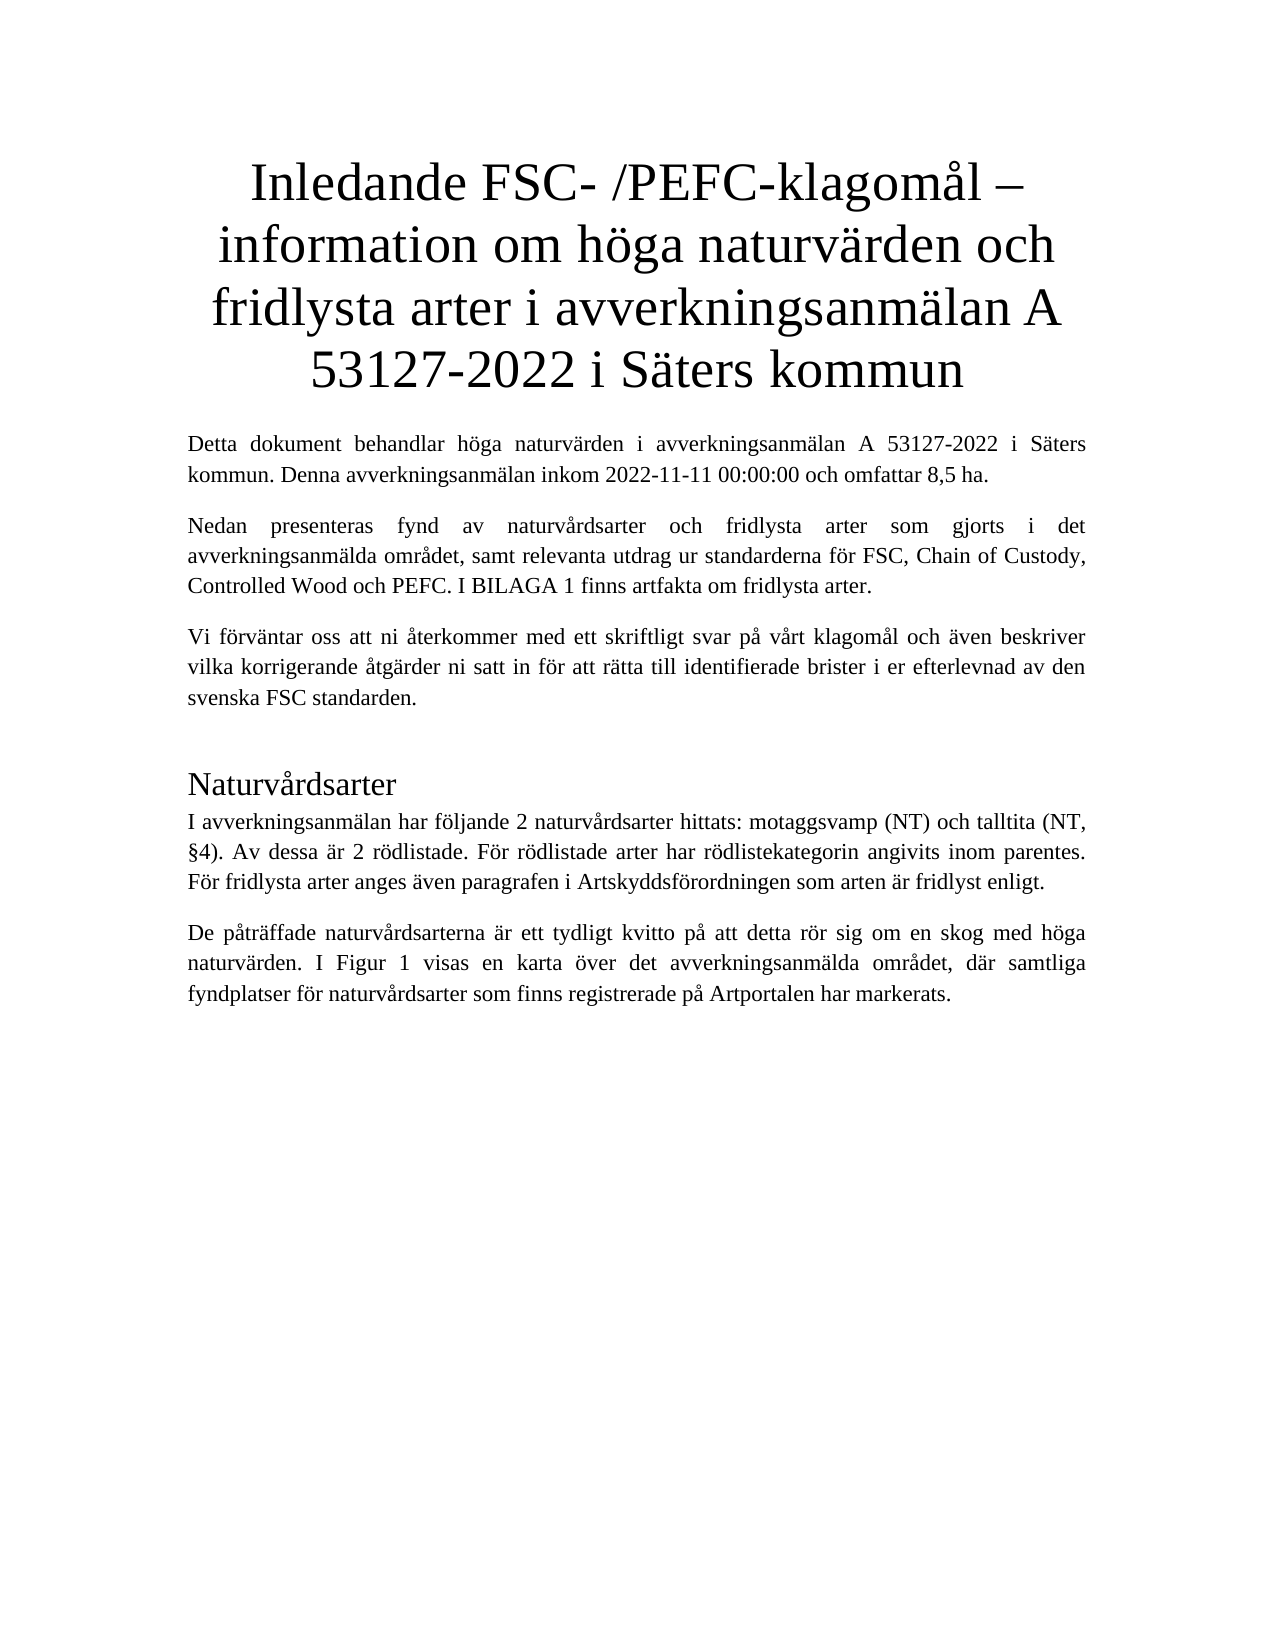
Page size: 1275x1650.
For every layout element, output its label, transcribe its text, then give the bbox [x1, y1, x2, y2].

text Nedan presenteras fynd av naturvårdsarter och fridlysta arter som gjorts i det avverkningsanmälda området, samt relevanta utdrag ur standarderna för FSC, Chain of Custody, Controlled Wood och PEFC. I BILAGA 1 finns artfakta om fridlysta arter. [187, 512, 1087, 598]
title Inledande FSC- /PEFC-klagomål – information om höga naturvärden och fridlysta arter i avverkningsanmälan A 53127-2022 i Säters kommun [187, 150, 1087, 399]
subtitle Naturvårdsarter [187, 764, 1087, 802]
text De påträffade naturvårdsarterna är ett tydligt kvitto på att detta rör sig om en skog med höga naturvärden. I Figur 1 visas en karta över det avverkningsanmälda området, där samtliga fyndplatser för naturvårdsarter som finns registrerade på Artportalen har markerats. [187, 919, 1087, 1006]
text Vi förväntar oss att ni återkommer med ett skriftligt svar på vårt klagomål och även beskriver vilka korrigerande åtgärder ni satt in för att rätta till identifierade brister i er efterlevnad av den svenska FSC standarden. [187, 623, 1087, 710]
text Detta dokument behandlar höga naturvärden i avverkningsanmälan A 53127-2022 i Säters kommun. Denna avverkningsanmälan inkom 2022-11-11 00:00:00 och omfattar 8,5 ha. [187, 430, 1087, 487]
text I avverkningsanmälan har följande 2 naturvårdsarter hittats: motaggsvamp (NT) och talltita (NT, §4). Av dessa är 2 rödlistade. För rödlistade arter har rödlistekategorin angivits inom parentes. För fridlysta arter anges även paragrafen i Artskyddsförordningen som arten är fridlyst enligt. [187, 808, 1087, 894]
